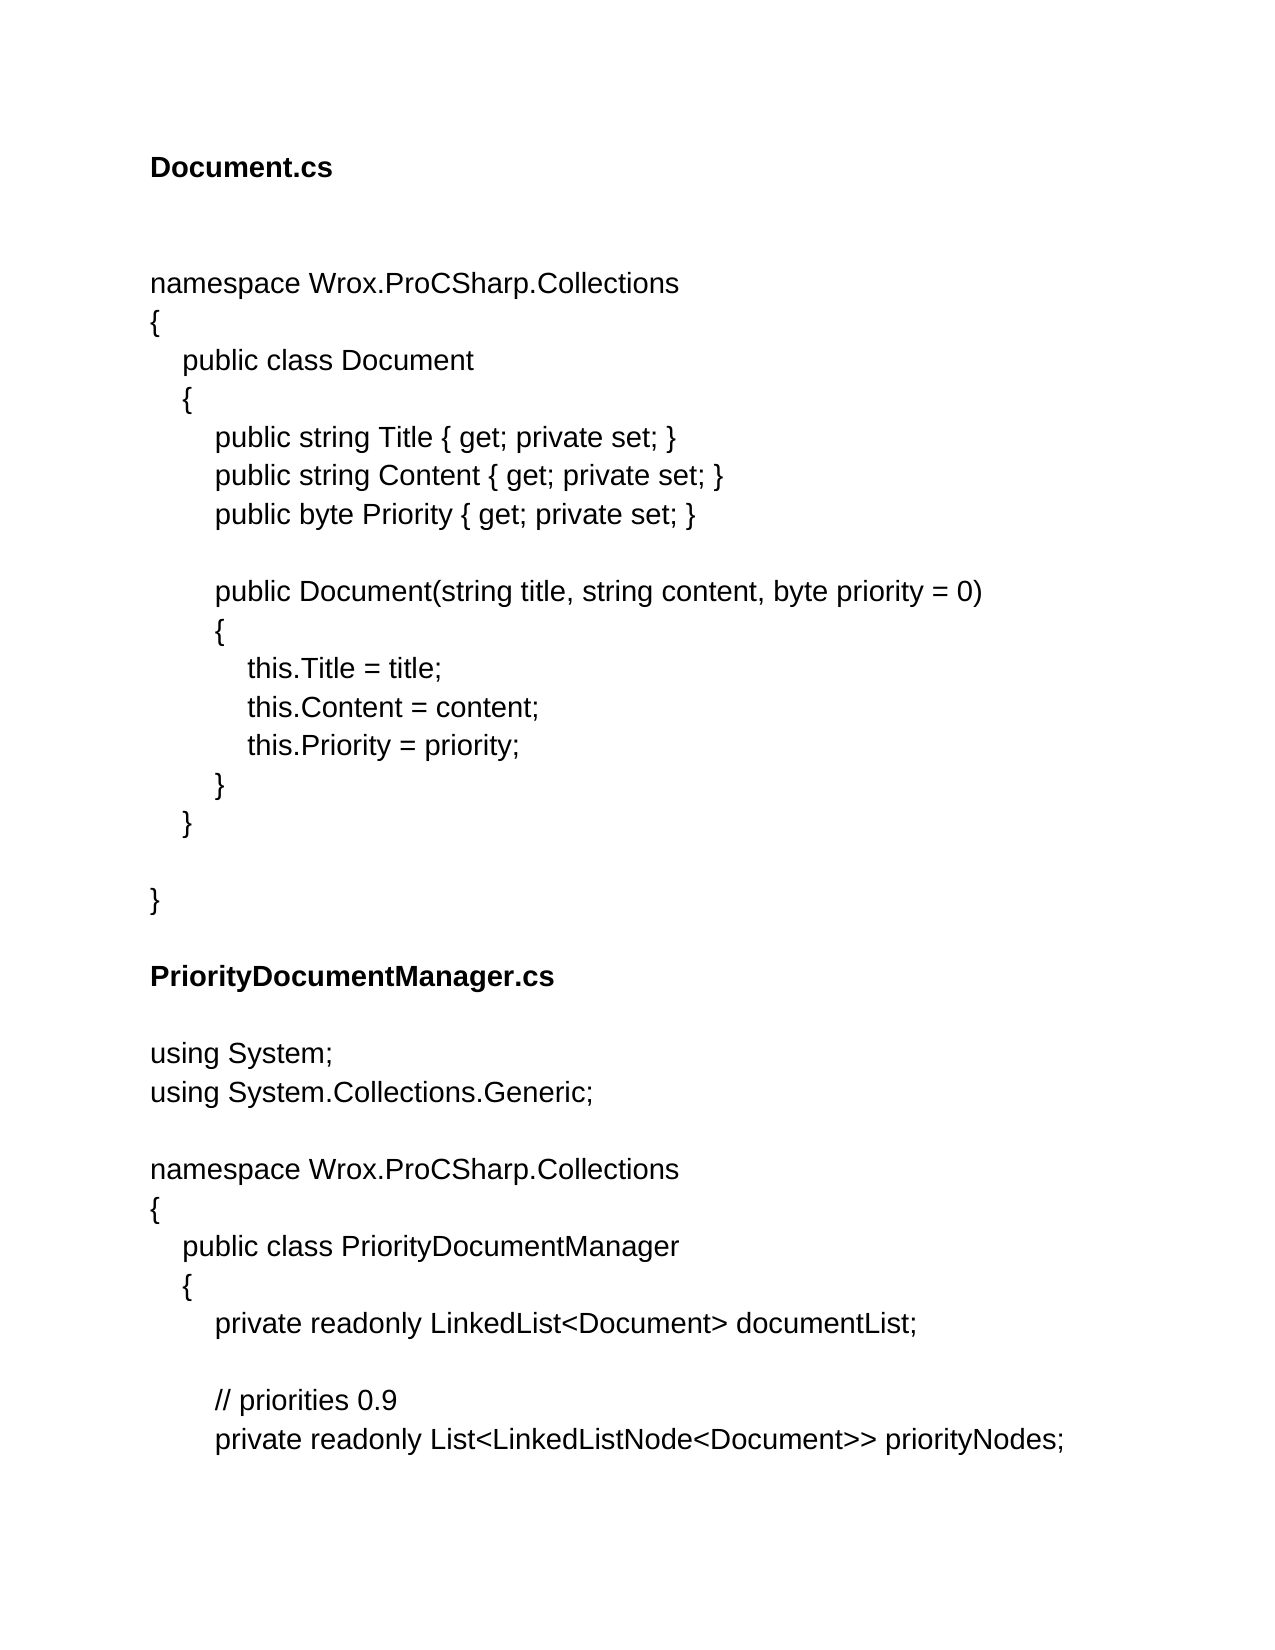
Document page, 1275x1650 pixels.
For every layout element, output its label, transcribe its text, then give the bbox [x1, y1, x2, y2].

text { [150, 304, 1125, 338]
text private readonly LinkedList<Document> documentList; [150, 1306, 1125, 1340]
text } [150, 882, 1125, 916]
text } [150, 805, 1125, 839]
text this.Priority = priority; [150, 728, 1125, 762]
text public byte Priority { get; private set; } [150, 497, 1125, 530]
text PriorityDocumentManager.cs [150, 959, 1125, 993]
text // priorities 0.9 [150, 1383, 1125, 1417]
text private readonly List<LinkedListNode<Document>> priorityNodes; [150, 1422, 1125, 1455]
text { [150, 381, 1125, 415]
text { [150, 612, 1125, 646]
text { [150, 1191, 1125, 1224]
text { [150, 1268, 1125, 1301]
text public class PriorityDocumentManager [150, 1229, 1125, 1263]
text public string Content { get; private set; } [150, 458, 1125, 492]
text Document.cs [150, 150, 1125, 183]
text namespace Wrox.ProCSharp.Collections [150, 266, 1125, 299]
text this.Content = content; [150, 689, 1125, 723]
text public string Title { get; private set; } [150, 420, 1125, 453]
text namespace Wrox.ProCSharp.Collections [150, 1152, 1125, 1186]
text } [150, 767, 1125, 800]
text this.Title = title; [150, 651, 1125, 684]
text public Document(string title, string content, byte priority = 0) [150, 574, 1125, 607]
text using System; [150, 1036, 1125, 1070]
text public class Document [150, 343, 1125, 376]
text using System.Collections.Generic; [150, 1075, 1125, 1108]
